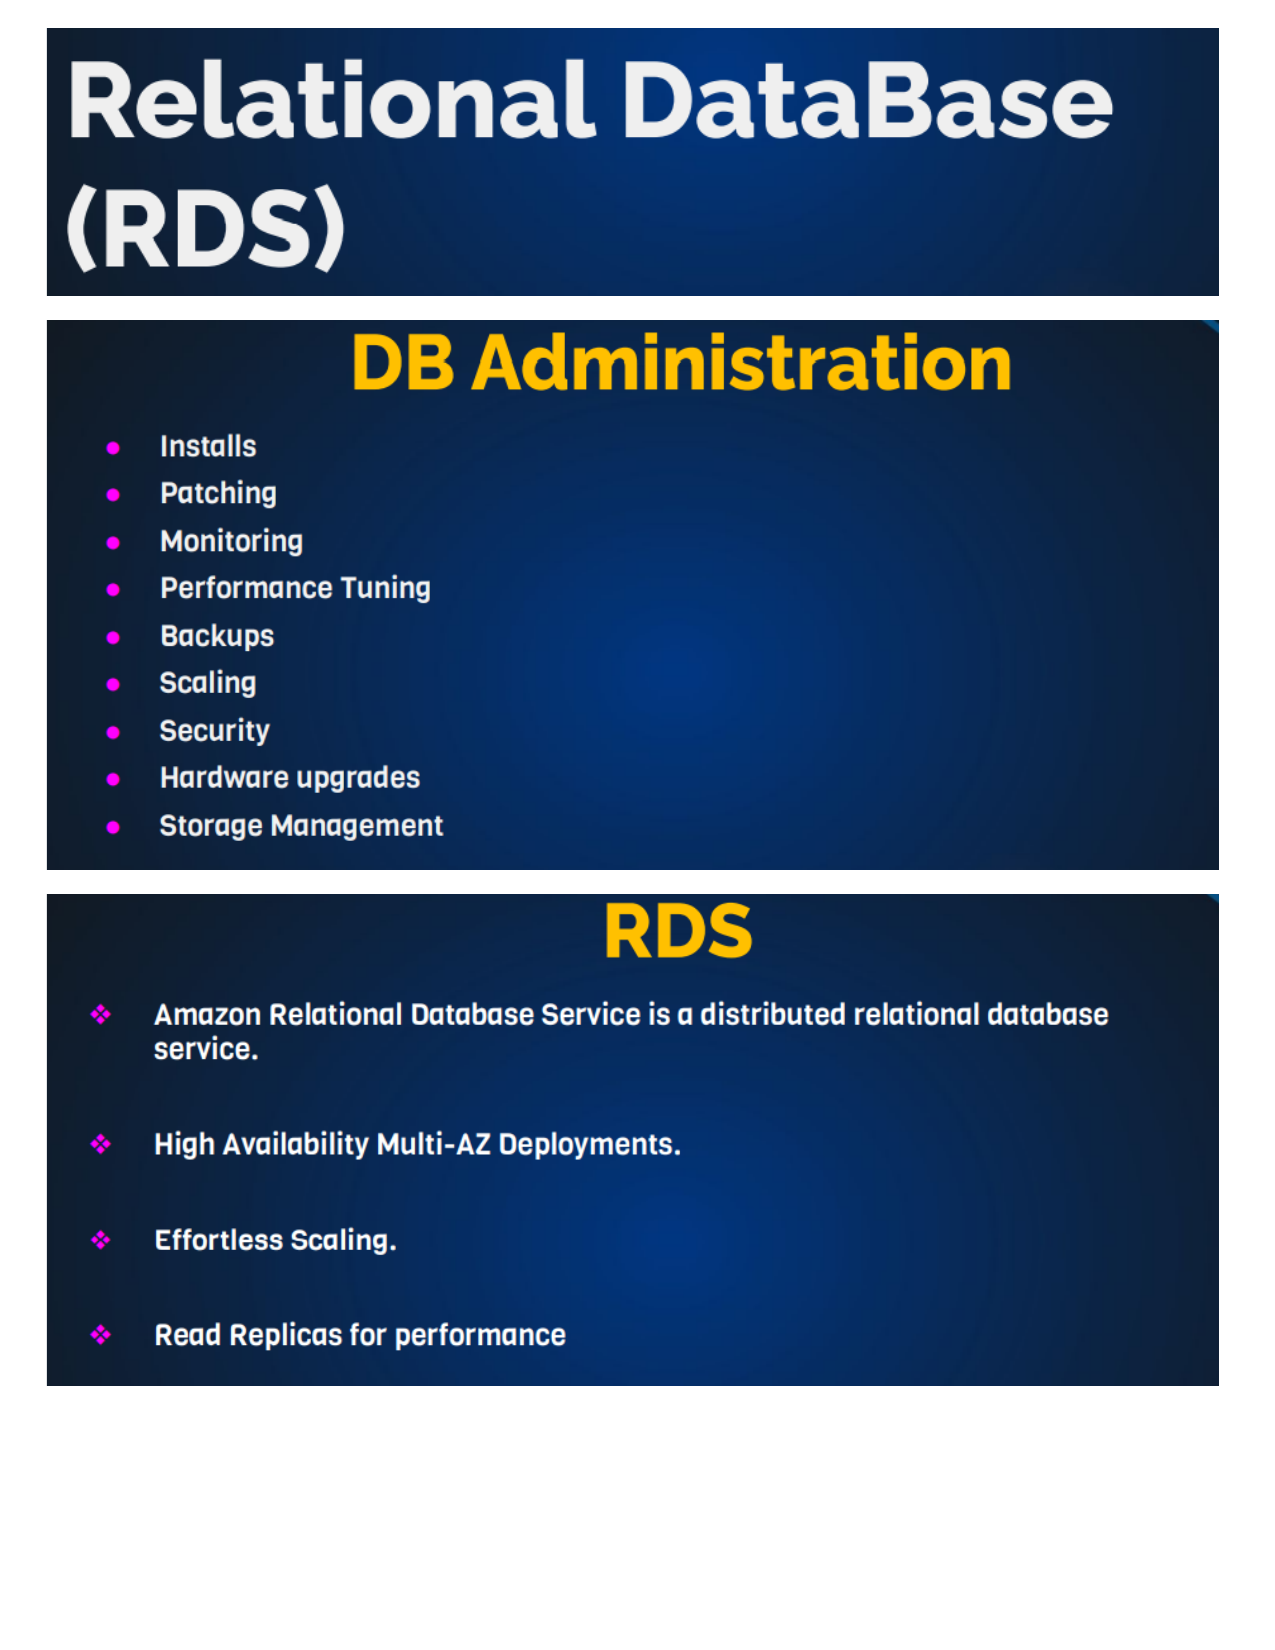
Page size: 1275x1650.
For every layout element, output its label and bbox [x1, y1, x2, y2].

picture [46, 28, 1219, 296]
picture [46, 320, 1219, 870]
picture [46, 894, 1219, 1386]
